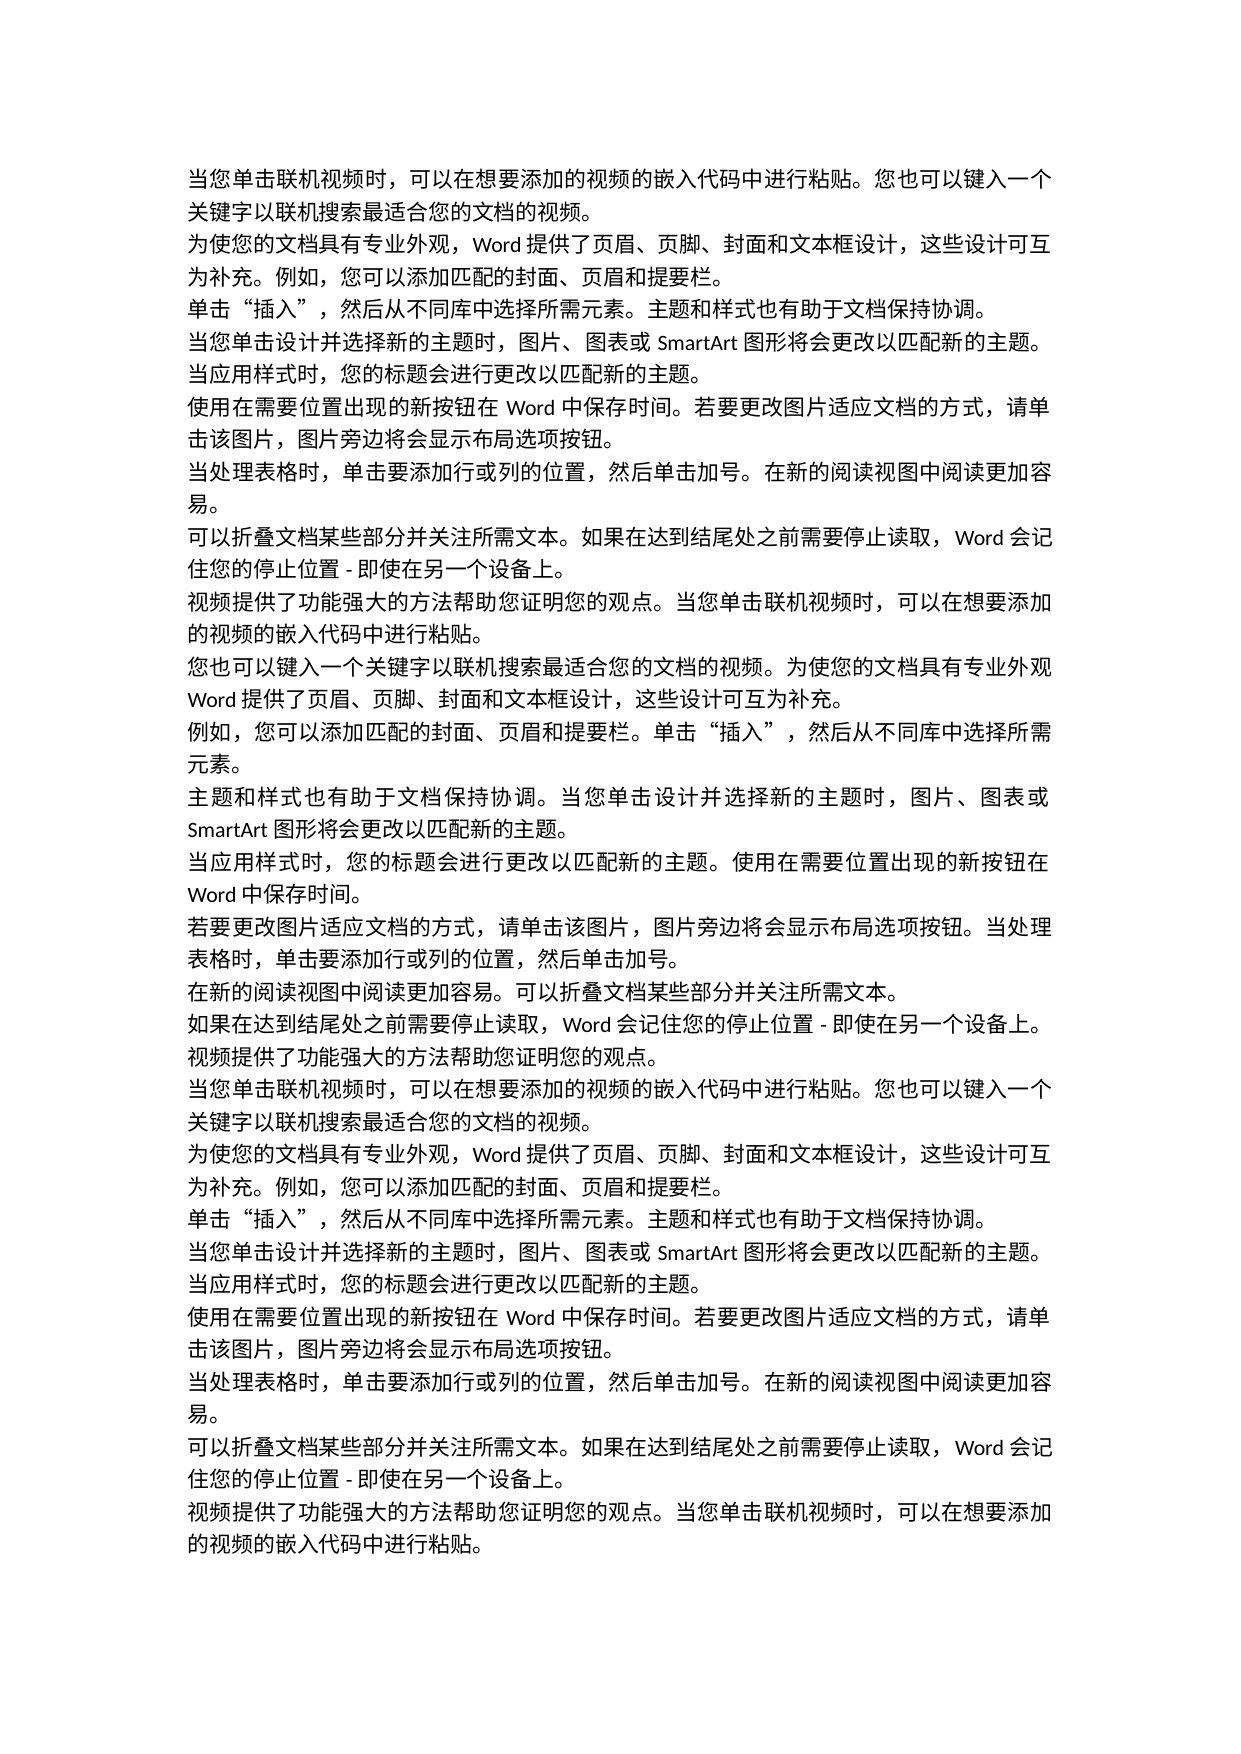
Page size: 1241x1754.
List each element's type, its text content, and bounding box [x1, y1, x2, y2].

text 当处理表格时，单击要添加行或列的位置，然后单击加号。在新的阅读视图中阅读更加容易。 [187, 454, 1053, 519]
text 视频提供了功能强大的方法帮助您证明您的观点。当您单击联机视频时，可以在想要添加的视频的嵌入代码中进行粘贴。 [187, 1494, 1053, 1559]
text 使用在需要位置出现的新按钮在 Word 中保存时间。若要更改图片适应文档的方式，请单击该图片，图片旁边将会显示布局选项按钮。 [187, 389, 1053, 454]
text 可以折叠文档某些部分并关注所需文本。如果在达到结尾处之前需要停止读取，Word 会记住您的停止位置 - 即使在另一个设备上。 [187, 519, 1053, 584]
text 单击“插入”，然后从不同库中选择所需元素。主题和样式也有助于文档保持协调。 [187, 292, 1053, 324]
text 您也可以键入一个关键字以联机搜索最适合您的文档的视频。为使您的文档具有专业外观，Word 提供了页眉、页脚、封面和文本框设计，这些设计可互为补充。 [187, 649, 1053, 714]
text 如果在达到结尾处之前需要停止读取，Word 会记住您的停止位置 - 即使在另一个设备上。视频提供了功能强大的方法帮助您证明您的观点。 [187, 1007, 1053, 1072]
text 当应用样式时，您的标题会进行更改以匹配新的主题。使用在需要位置出现的新按钮在 Word 中保存时间。 [187, 844, 1053, 909]
text 单击“插入”，然后从不同库中选择所需元素。主题和样式也有助于文档保持协调。 [187, 1202, 1053, 1234]
text 当您单击设计并选择新的主题时，图片、图表或 SmartArt 图形将会更改以匹配新的主题。当应用样式时，您的标题会进行更改以匹配新的主题。 [187, 324, 1053, 389]
text 若要更改图片适应文档的方式，请单击该图片，图片旁边将会显示布局选项按钮。当处理表格时，单击要添加行或列的位置，然后单击加号。 [187, 909, 1053, 974]
text 在新的阅读视图中阅读更加容易。可以折叠文档某些部分并关注所需文本。 [187, 974, 1053, 1007]
text 当处理表格时，单击要添加行或列的位置，然后单击加号。在新的阅读视图中阅读更加容易。 [187, 1364, 1053, 1429]
text 使用在需要位置出现的新按钮在 Word 中保存时间。若要更改图片适应文档的方式，请单击该图片，图片旁边将会显示布局选项按钮。 [187, 1299, 1053, 1364]
text 当您单击设计并选择新的主题时，图片、图表或 SmartArt 图形将会更改以匹配新的主题。当应用样式时，您的标题会进行更改以匹配新的主题。 [187, 1234, 1053, 1299]
text 主题和样式也有助于文档保持协调。当您单击设计并选择新的主题时，图片、图表或 SmartArt 图形将会更改以匹配新的主题。 [187, 779, 1053, 844]
text 为使您的文档具有专业外观，Word 提供了页眉、页脚、封面和文本框设计，这些设计可互为补充。例如，您可以添加匹配的封面、页眉和提要栏。 [187, 1137, 1053, 1202]
text 例如，您可以添加匹配的封面、页眉和提要栏。单击“插入”，然后从不同库中选择所需元素。 [187, 714, 1053, 779]
text 可以折叠文档某些部分并关注所需文本。如果在达到结尾处之前需要停止读取，Word 会记住您的停止位置 - 即使在另一个设备上。 [187, 1429, 1053, 1494]
text 当您单击联机视频时，可以在想要添加的视频的嵌入代码中进行粘贴。您也可以键入一个关键字以联机搜索最适合您的文档的视频。 [187, 1072, 1053, 1137]
text 当您单击联机视频时，可以在想要添加的视频的嵌入代码中进行粘贴。您也可以键入一个关键字以联机搜索最适合您的文档的视频。 [187, 162, 1053, 227]
text 为使您的文档具有专业外观，Word 提供了页眉、页脚、封面和文本框设计，这些设计可互为补充。例如，您可以添加匹配的封面、页眉和提要栏。 [187, 227, 1053, 292]
text 视频提供了功能强大的方法帮助您证明您的观点。当您单击联机视频时，可以在想要添加的视频的嵌入代码中进行粘贴。 [187, 584, 1053, 649]
